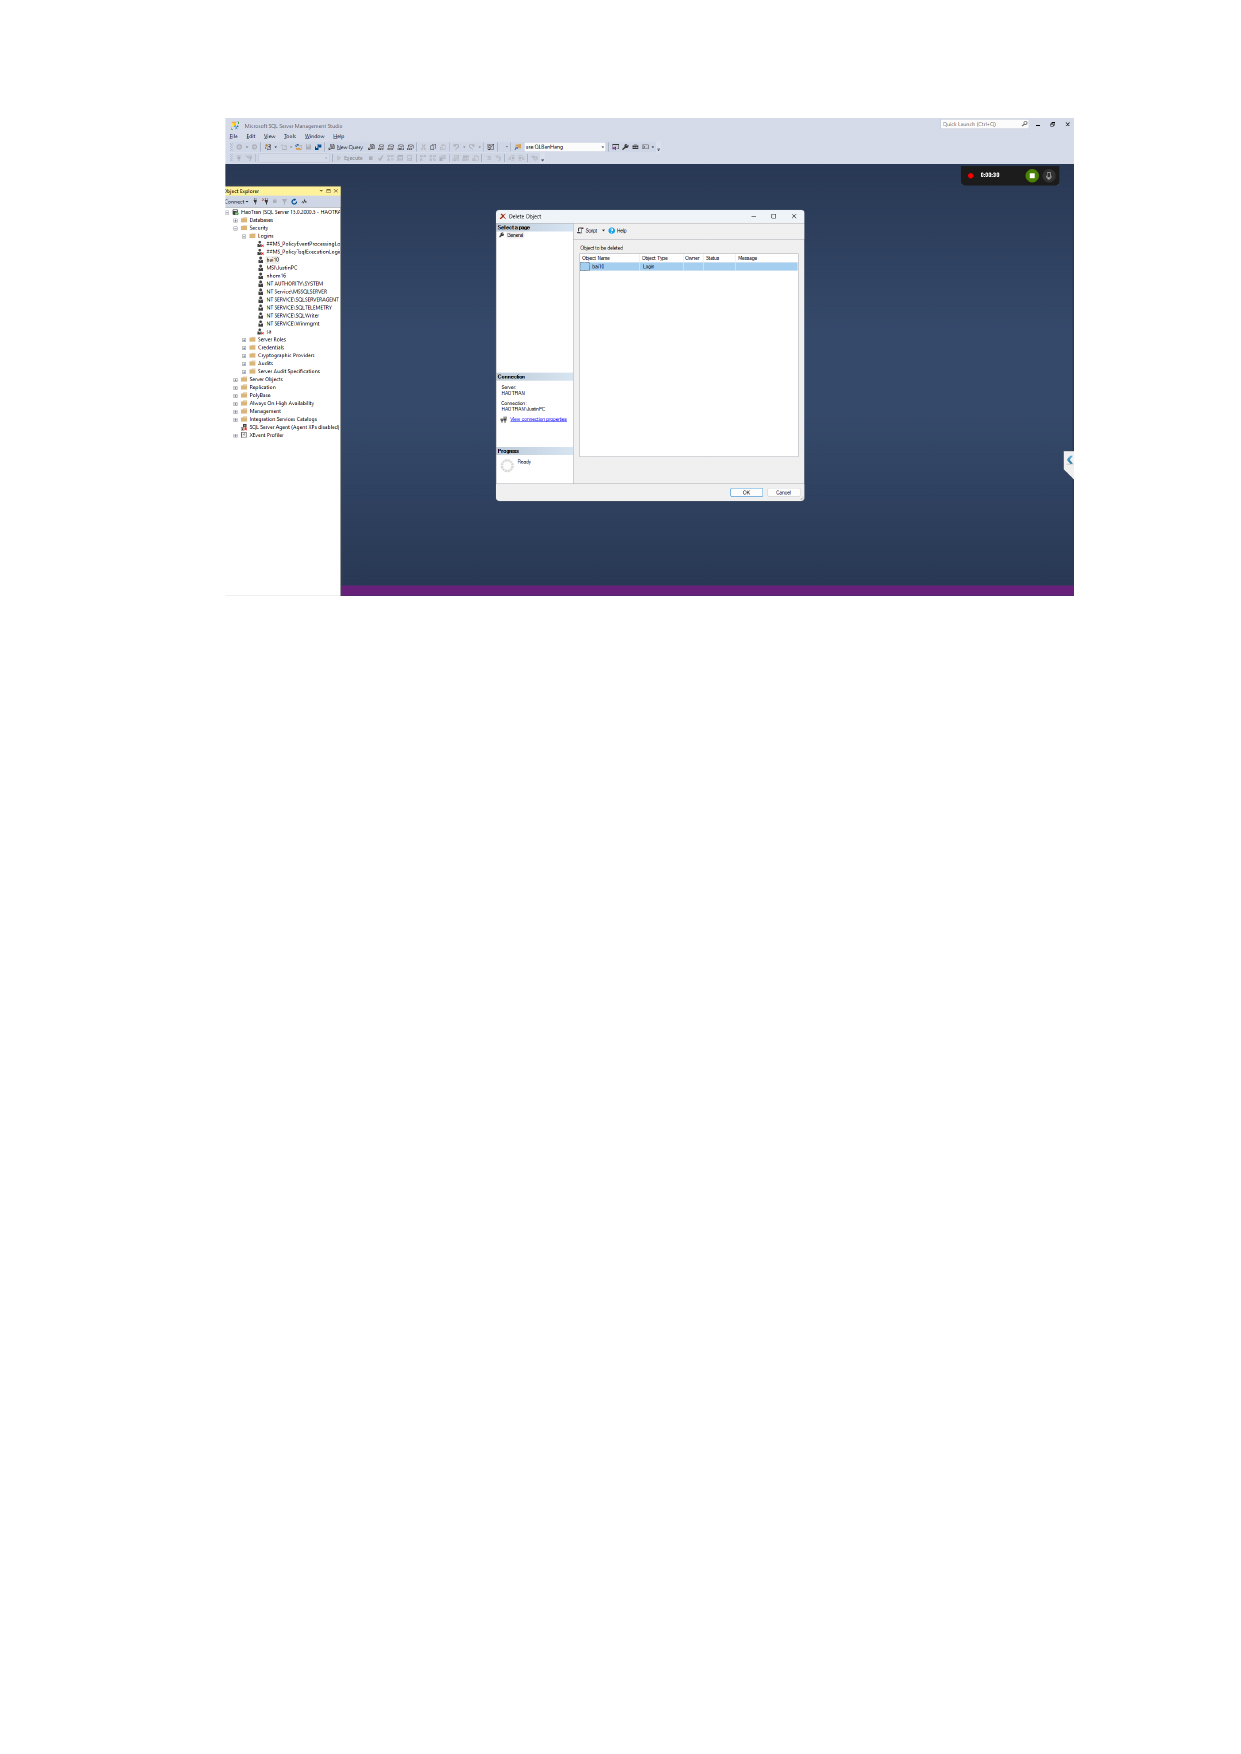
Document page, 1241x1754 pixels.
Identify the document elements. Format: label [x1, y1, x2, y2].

picture [225, 118, 1074, 596]
